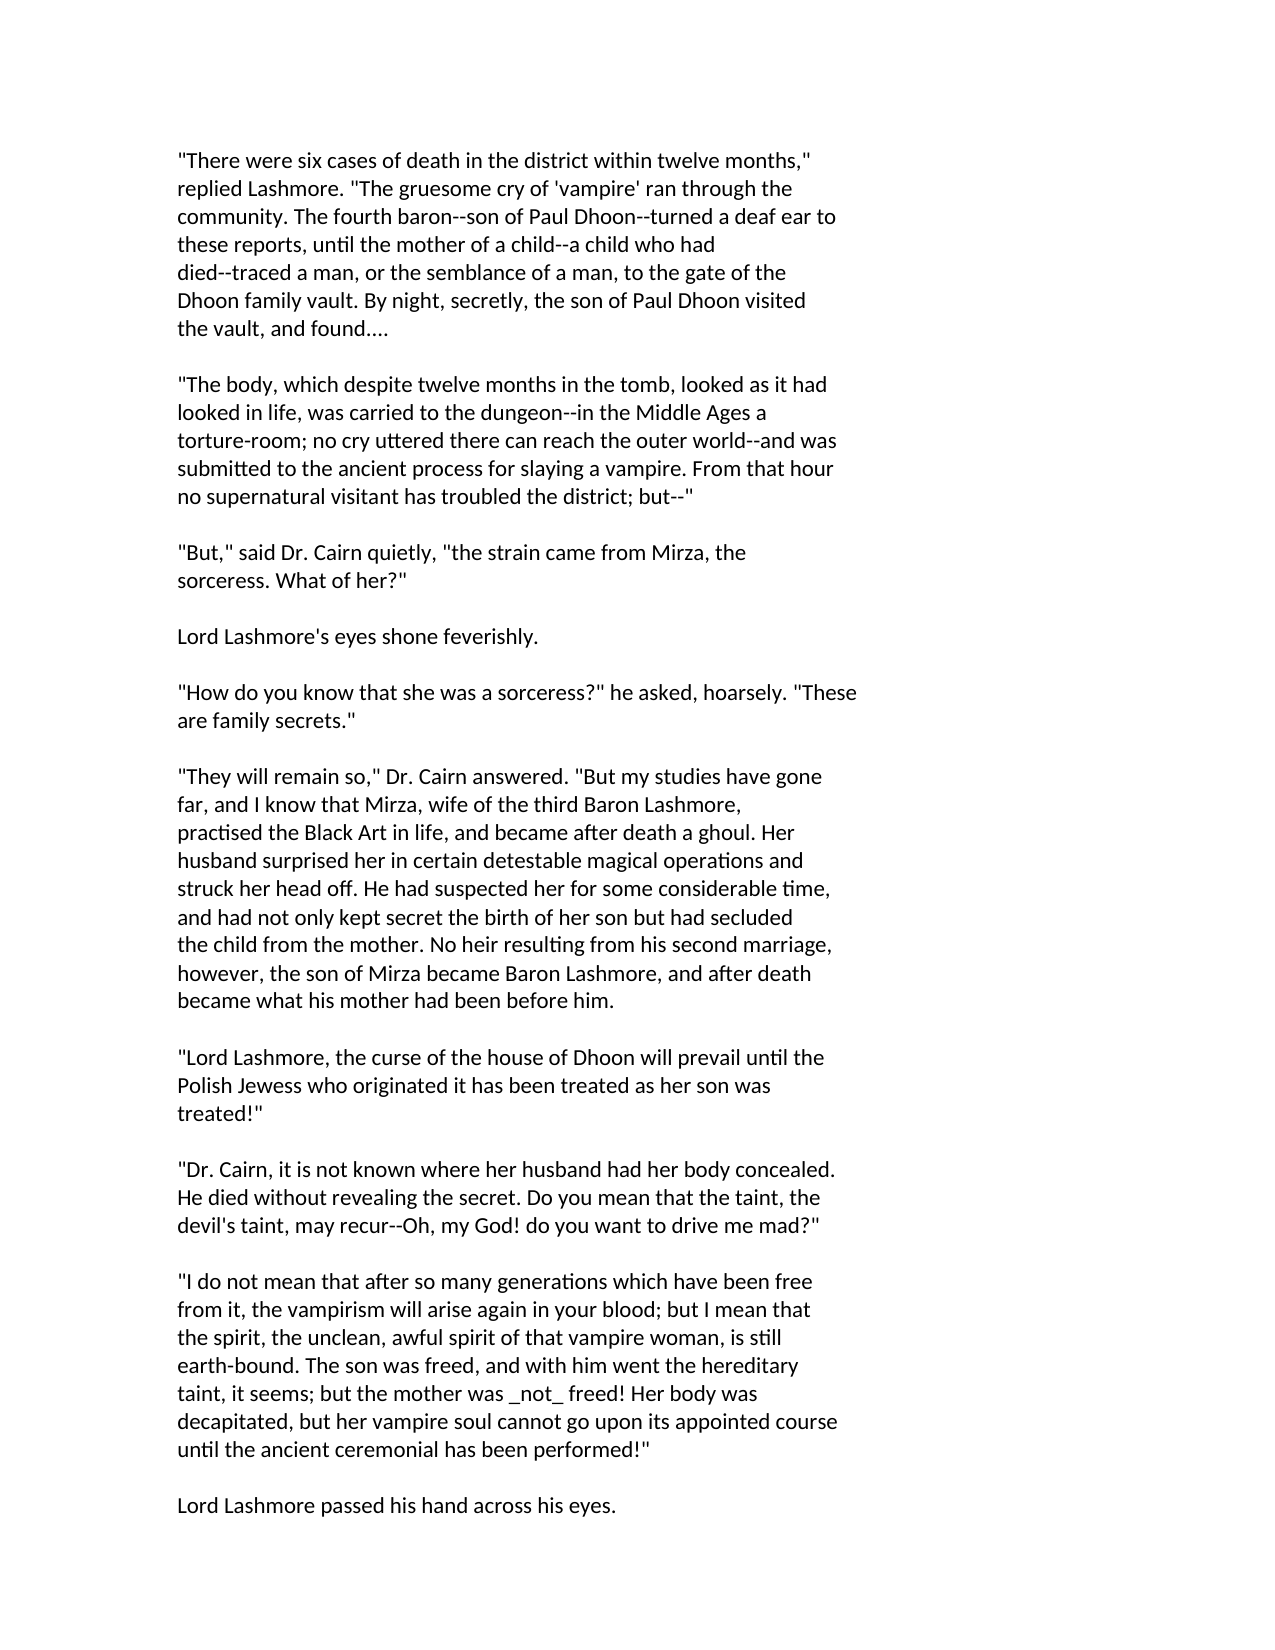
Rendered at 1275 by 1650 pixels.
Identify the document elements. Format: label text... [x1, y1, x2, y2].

text He died without revealing the secret. Do you mean that the taint, the [177, 1183, 1186, 1211]
text sorceress. What of her?" [177, 566, 1186, 594]
text far, and I know that Mirza, wife of the third Baron Lashmore, [177, 791, 1186, 818]
text "The body, which despite twelve months in the tomb, looked as it had [177, 370, 1186, 398]
text the spirit, the unclean, awful spirit of that vampire woman, is still [177, 1323, 1186, 1351]
text "Lord Lashmore, the curse of the house of Dhoon will prevail until the [177, 1043, 1186, 1071]
text became what his mother had been before him. [177, 987, 1186, 1015]
text "There were six cases of death in the district within twelve months," [177, 146, 1186, 174]
text Lord Lashmore's eyes shone feverishly. [177, 622, 1186, 650]
text are family secrets." [177, 706, 1186, 734]
text replied Lashmore. "The gruesome cry of 'vampire' ran through the [177, 174, 1186, 202]
text no supernatural visitant has troubled the district; but--" [177, 482, 1186, 510]
text husband surprised her in certain detestable magical operations and [177, 847, 1186, 874]
text "Dr. Cairn, it is not known where her husband had her body concealed. [177, 1155, 1186, 1183]
text "They will remain so," Dr. Cairn answered. "But my studies have gone [177, 762, 1186, 791]
text "But," said Dr. Cairn quietly, "the strain came from Mirza, the [177, 538, 1186, 566]
text these reports, until the mother of a child--a child who had [177, 230, 1186, 258]
text "I do not mean that after so many generations which have been free [177, 1267, 1186, 1295]
text struck her head off. He had suspected her for some considerable time, [177, 874, 1186, 903]
text Lord Lashmore passed his hand across his eyes. [177, 1491, 1186, 1519]
text however, the son of Mirza became Baron Lashmore, and after death [177, 959, 1186, 987]
text submitted to the ancient process for slaying a vampire. From that hour [177, 454, 1186, 482]
text treated!" [177, 1099, 1186, 1127]
text taint, it seems; but the mother was _not_ freed! Her body was [177, 1379, 1186, 1407]
text devil's taint, may recur--Oh, my God! do you want to drive me mad?" [177, 1211, 1186, 1239]
text died--traced a man, or the semblance of a man, to the gate of the [177, 258, 1186, 286]
text the vault, and found.... [177, 314, 1186, 342]
text torture-room; no cry uttered there can reach the outer world--and was [177, 426, 1186, 454]
text until the ancient ceremonial has been performed!" [177, 1435, 1186, 1463]
text Dhoon family vault. By night, secretly, the son of Paul Dhoon visited [177, 286, 1186, 314]
text community. The fourth baron--son of Paul Dhoon--turned a deaf ear to [177, 202, 1186, 230]
text and had not only kept secret the birth of her son but had secluded [177, 903, 1186, 931]
text the child from the mother. No heir resulting from his second marriage, [177, 931, 1186, 959]
text looked in life, was carried to the dungeon--in the Middle Ages a [177, 398, 1186, 426]
text Polish Jewess who originated it has been treated as her son was [177, 1071, 1186, 1099]
text decapitated, but her vampire soul cannot go upon its appointed course [177, 1407, 1186, 1435]
text earth-bound. The son was freed, and with him went the hereditary [177, 1351, 1186, 1379]
text practised the Black Art in life, and became after death a ghoul. Her [177, 818, 1186, 847]
text "How do you know that she was a sorceress?" he asked, hoarsely. "These [177, 678, 1186, 706]
text from it, the vampirism will arise again in your blood; but I mean that [177, 1295, 1186, 1323]
